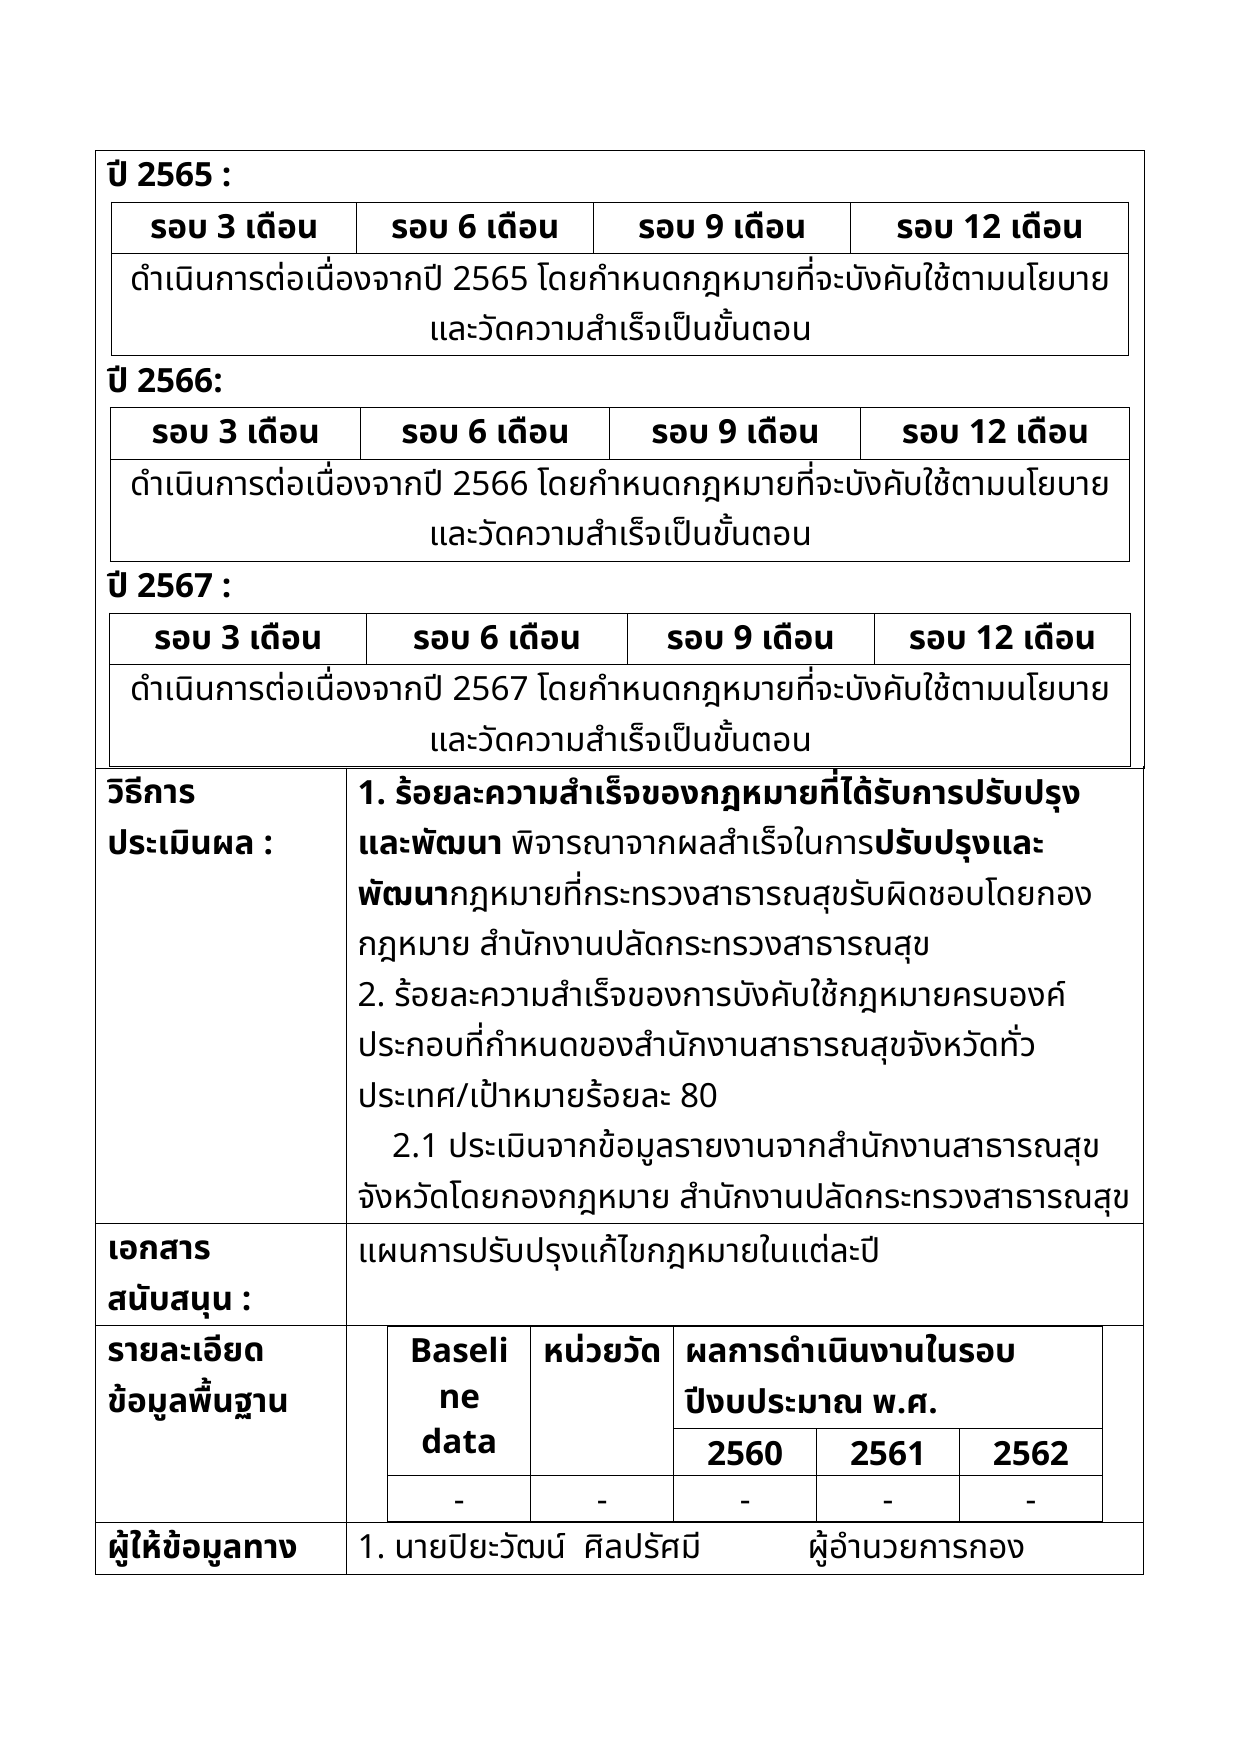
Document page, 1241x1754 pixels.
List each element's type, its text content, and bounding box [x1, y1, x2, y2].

table_cell [1103, 1326, 1143, 1522]
table_cell แผนการปรับปรุงแก้ไขกฎหมายในแต่ละปี [347, 1224, 1143, 1325]
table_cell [347, 1523, 1143, 1574]
table_cell [817, 1476, 959, 1521]
table_cell [960, 1476, 1102, 1521]
table_cell [531, 1327, 673, 1475]
table_cell เอกสารสนับสนุน : [96, 1224, 346, 1325]
table_cell 1. ร้อยละความสำเร็จของกฎหมายที่ได้รับการปรับปรุงและพัฒนา พิจารณาจากผลสำเร็จในการปรับปรุงและพัฒนากฎหมายที่กระทรวงสาธารณสุขรับผิดชอบโดยกองกฎหมาย สำนักงานปลัดกระทรวงสาธารณสุข 2. ร้อยละความสำเร็จของการบังคับใช้กฎหมายครบองค์ประกอบที่กำหนดของสำนักงานสาธารณสุขจังหวัดทั่วประเทศ/เป้าหมายร้อยละ 80 2.1 ประเมินจากข้อมูลรายงานจากสำนักงานสาธารณสุขจังหวัดโดยกองกฎหมาย สำนักงานปลัดกระทรวงสาธารณสุข [347, 769, 1143, 1223]
table_cell [817, 1429, 959, 1475]
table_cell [96, 1523, 346, 1574]
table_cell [96, 151, 1144, 767]
table_cell [674, 1476, 816, 1521]
table_cell วิธีการ ประเมินผล : [96, 769, 346, 1223]
table_cell [531, 1476, 673, 1521]
table_cell [388, 1476, 530, 1521]
table_cell [347, 1326, 387, 1522]
table_cell รายละเอียดข้อมูลพื้นฐาน [96, 1326, 346, 1522]
table_cell [674, 1429, 816, 1475]
table_cell [388, 1327, 530, 1475]
table_cell [960, 1429, 1102, 1475]
table_cell [674, 1327, 1102, 1428]
